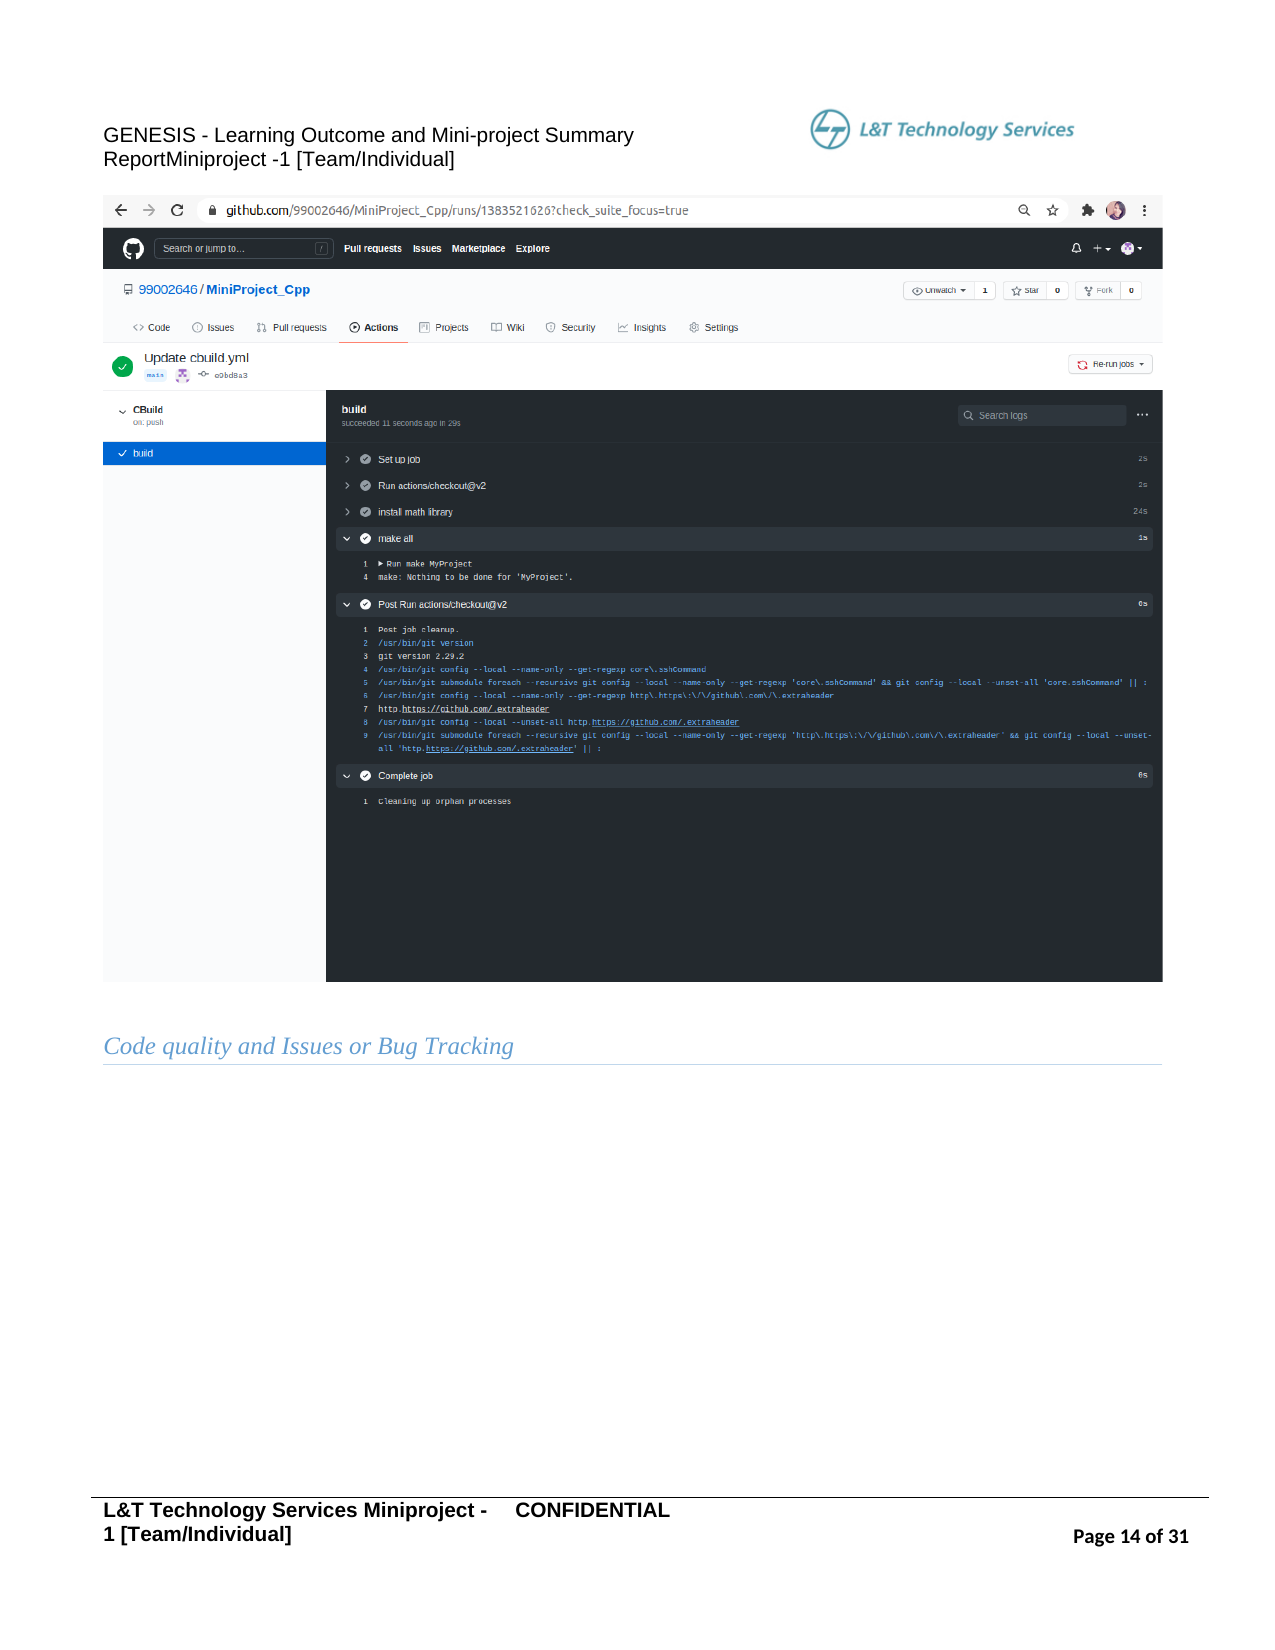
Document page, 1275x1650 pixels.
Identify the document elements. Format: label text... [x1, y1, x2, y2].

picture [808, 98, 1075, 162]
subtitle Code quality and Issues or Bug Tracking [103, 1031, 1162, 1064]
picture [103, 195, 1163, 982]
